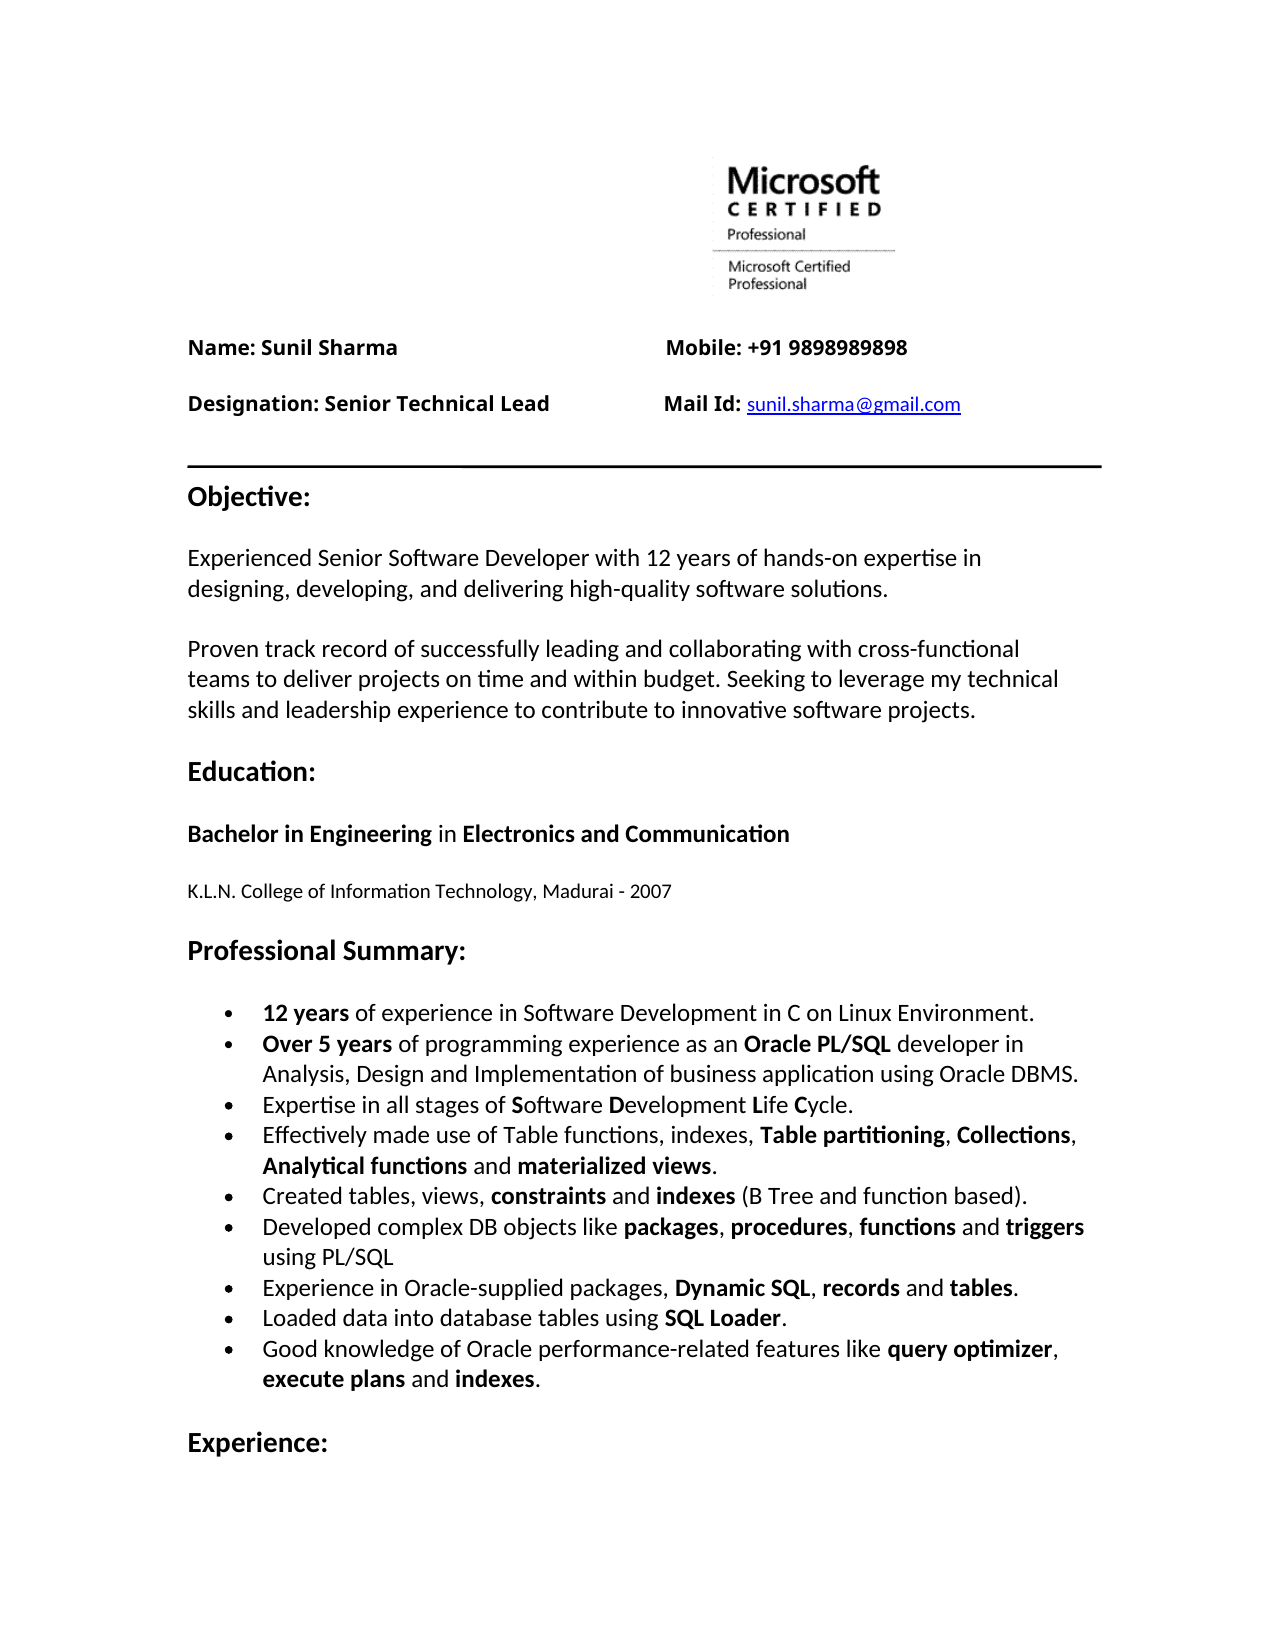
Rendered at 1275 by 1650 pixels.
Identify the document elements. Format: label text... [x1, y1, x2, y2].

text Bachelor in Engineering in Electronics and Communication [187, 818, 1087, 849]
list Effectively made use of Table functions, indexes, Table partitioning, Collections, Analytical functions and materialized views. [225, 1119, 1087, 1180]
text Objective: [187, 478, 1087, 513]
text Proven track record of successfully leading and collaborating with cross-functional teams to deliver projects on time and within budget. Seeking to leverage my technical skills and leadership experience to contribute to innovative software projects. [187, 633, 1087, 724]
text K.L.N. College of Information Technology, Madurai - 2007 [187, 878, 1087, 903]
list 12 years of experience in Software Development in C on Linux Environment. [225, 997, 1087, 1028]
picture [712, 150, 896, 304]
list Experience in Oracle-supplied packages, Dynamic SQL, records and tables. [225, 1272, 1087, 1302]
text Experienced Senior Software Developer with 12 years of hands-on expertise in designing, developing, and delivering high-quality software solutions. [187, 542, 1087, 603]
list Created tables, views, constraints and indexes (B Tree and function based). [225, 1180, 1087, 1211]
list Expertise in all stages of Software Development Life Cycle. [225, 1089, 1087, 1119]
list Loaded data into database tables using SQL Loader. [225, 1302, 1087, 1333]
text Education: [187, 753, 1087, 789]
text Professional Summary: [187, 932, 1087, 968]
text Name: Sunil Sharma Mobile: +91 9898989898 [187, 333, 1087, 361]
text Designation: Senior Technical Lead Mail Id: sunil.sharma@gmail.com [187, 389, 1087, 418]
list Developed complex DB objects like packages, procedures, functions and triggers using PL/SQL [225, 1211, 1087, 1272]
text Experience: [187, 1424, 1087, 1460]
list Over 5 years of programming experience as an Oracle PL/SQL developer in Analysis, Design and Implementation of business application using Oracle DBMS. [225, 1028, 1087, 1089]
list Good knowledge of Oracle performance-related features like query optimizer, execute plans and indexes. [225, 1333, 1087, 1394]
